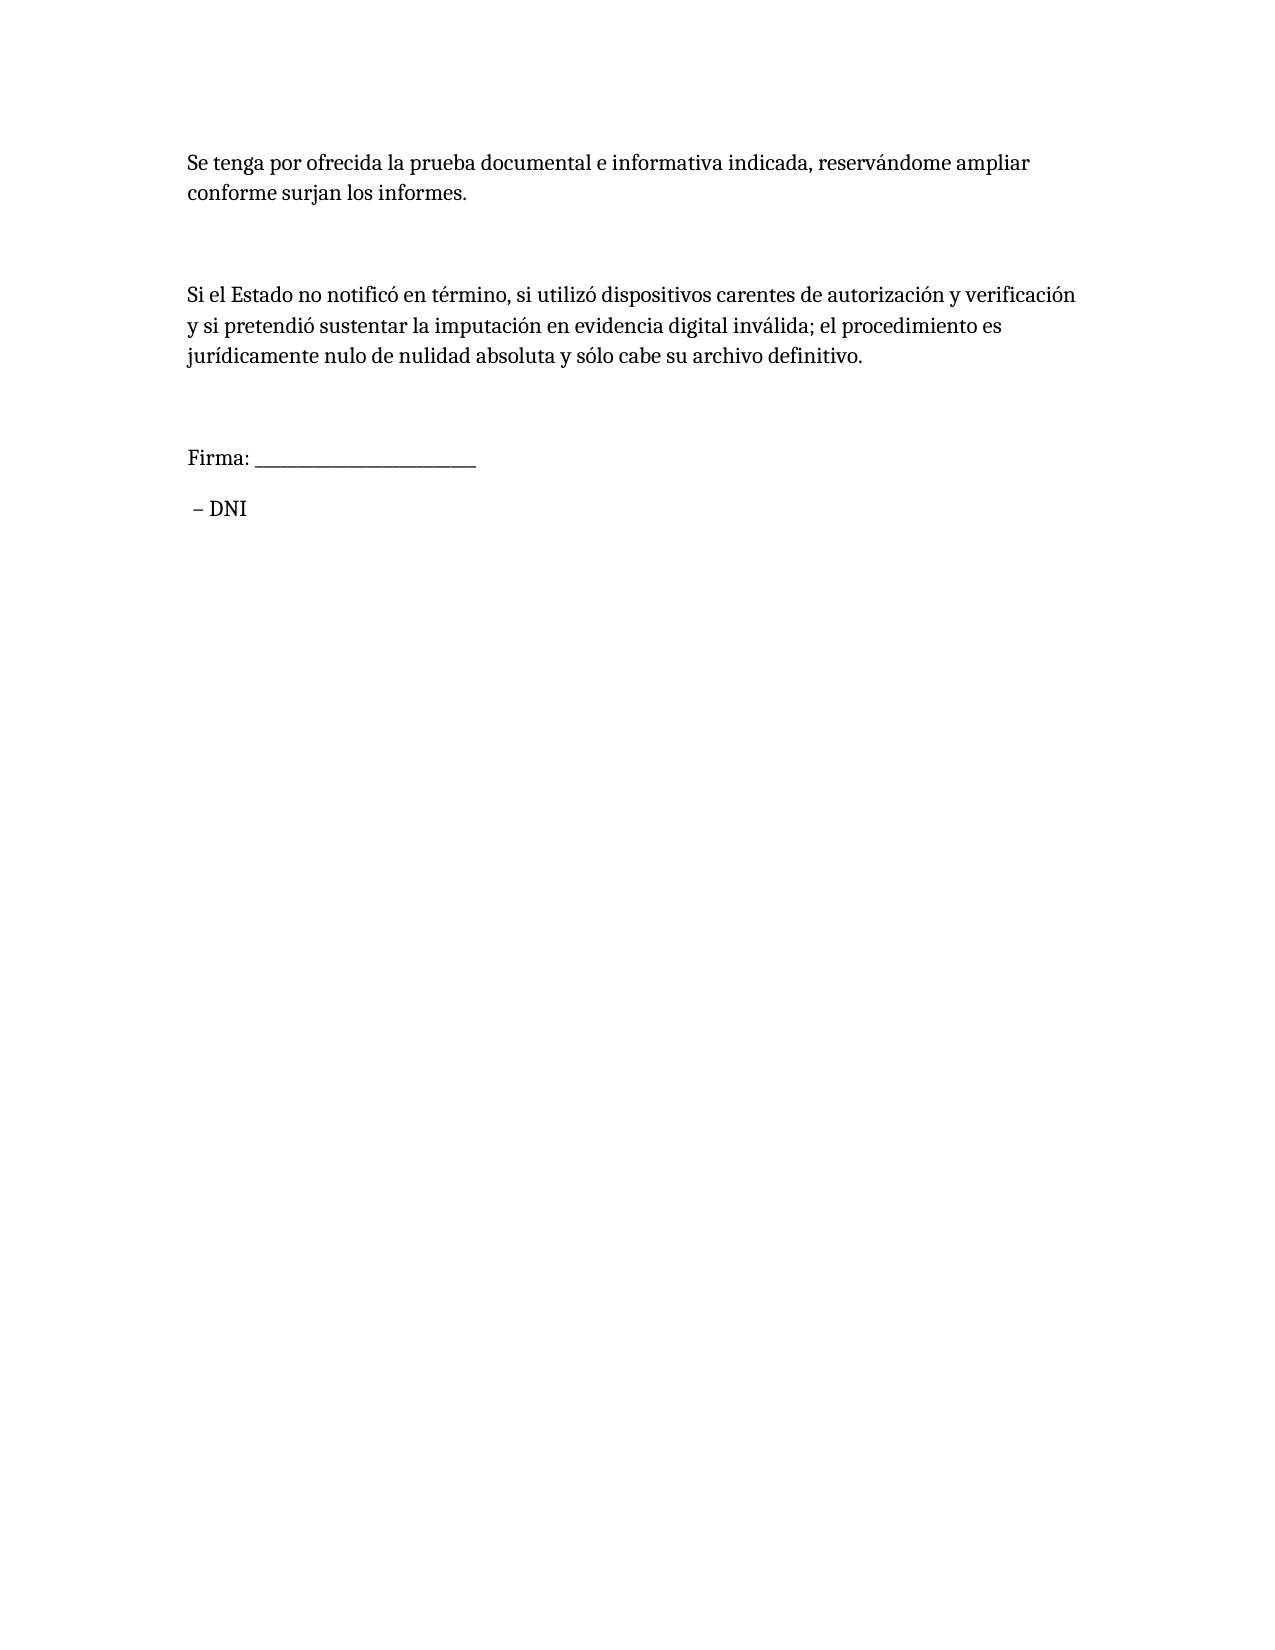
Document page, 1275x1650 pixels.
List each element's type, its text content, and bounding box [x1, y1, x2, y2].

text Si el Estado no notificó en término, si utilizó dispositivos carentes de autorización y verificación y si pretendió sustentar la imputación en evidencia digital inválida; el procedimiento es jurídicamente nulo de nulidad absoluta y sólo cabe su archivo definitivo. [187, 282, 1087, 369]
text Firma: __________________________ [187, 445, 1087, 471]
text Se tenga por ofrecida la prueba documental e informativa indicada, reservándome ampliar conforme surjan los informes. [187, 150, 1087, 207]
text – DNI [187, 496, 1087, 522]
